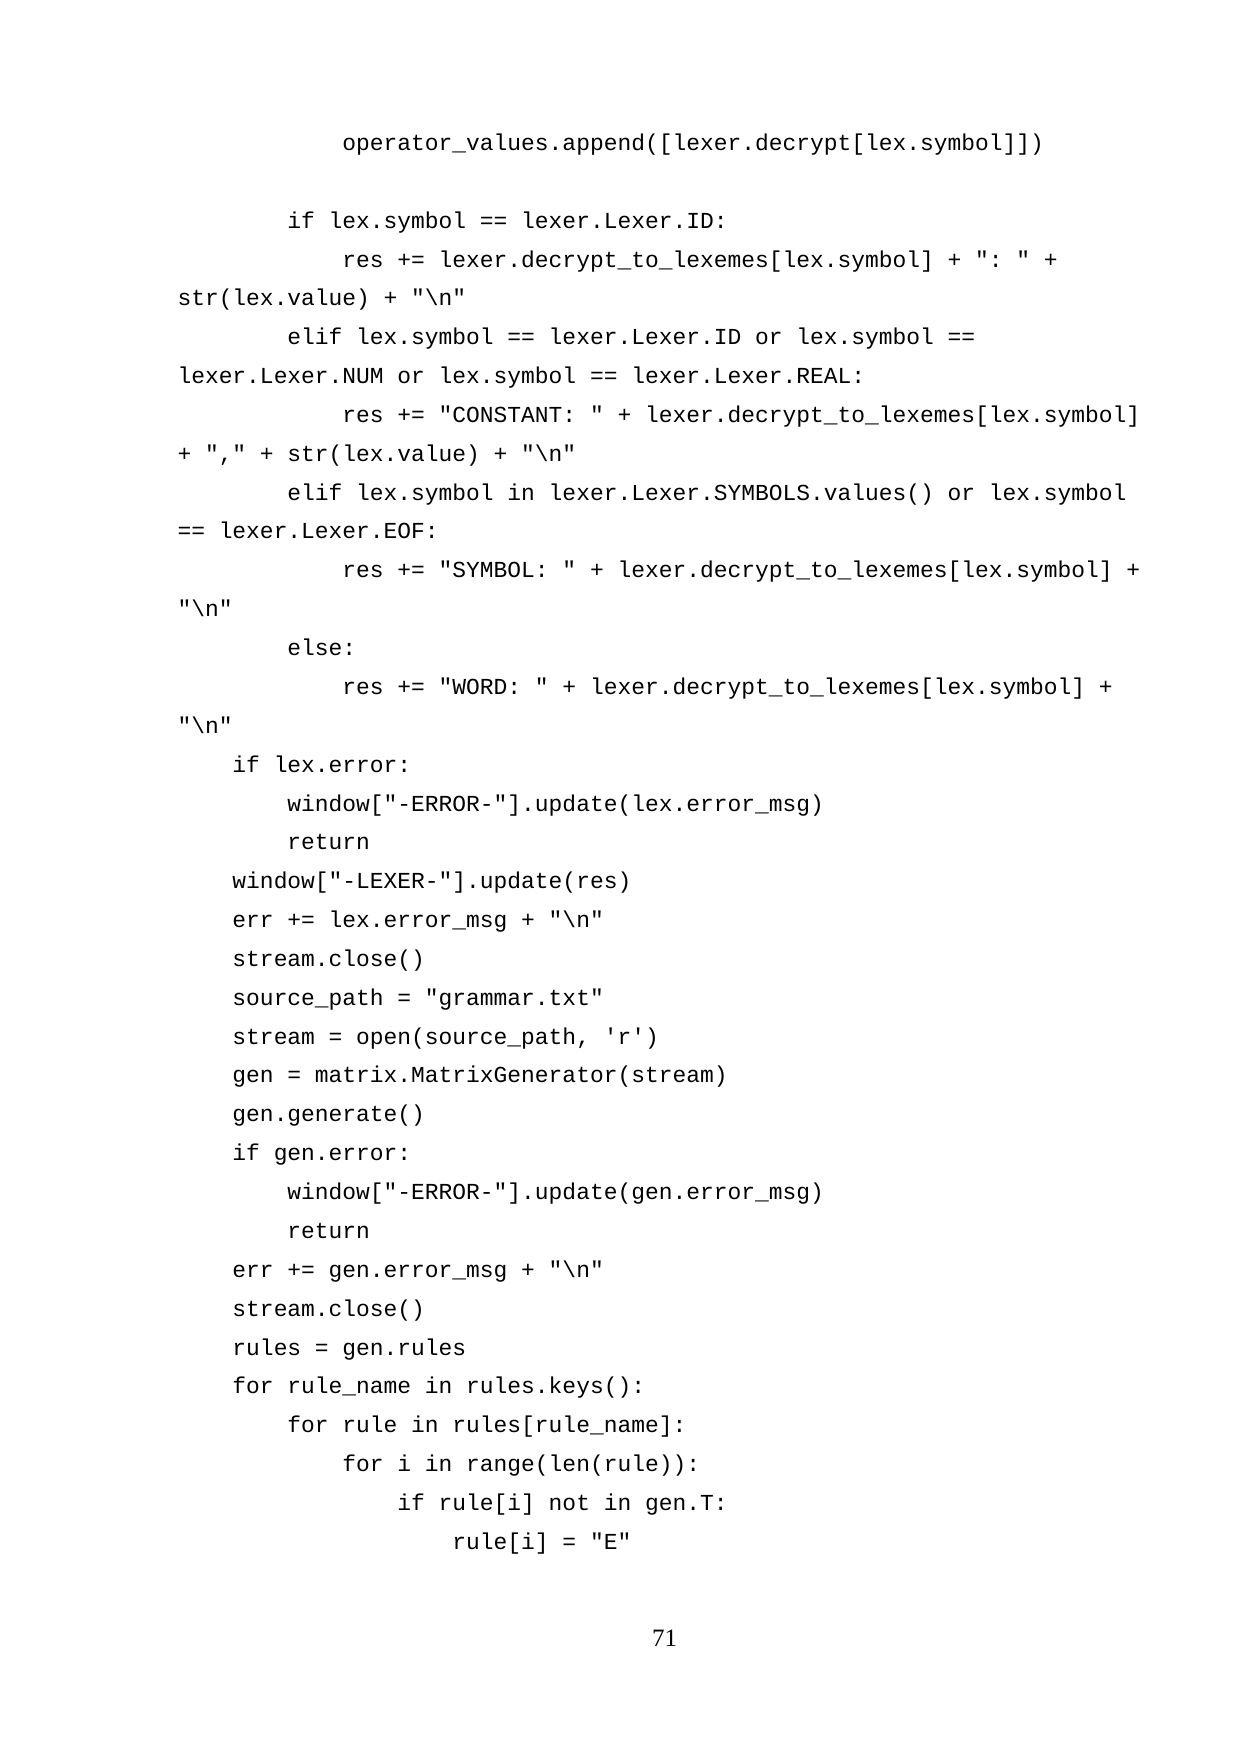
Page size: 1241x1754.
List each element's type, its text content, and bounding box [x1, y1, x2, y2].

text if rule[i] not in gen.T: [177, 1491, 1152, 1517]
text err += lex.error_msg + "\n" [177, 908, 1152, 934]
text gen = matrix.MatrixGenerator(stream) [177, 1064, 1152, 1090]
text stream.close() [177, 947, 1152, 973]
text window["-ERROR-"].update(gen.error_msg) [177, 1180, 1152, 1206]
text window["-ERROR-"].update(lex.error_msg) [177, 792, 1152, 818]
text window["-LEXER-"].update(res) [177, 869, 1152, 896]
text stream = open(source_path, 'r') [177, 1025, 1152, 1051]
text err += gen.error_msg + "\n" [177, 1258, 1152, 1284]
text elif lex.symbol == lexer.Lexer.ID or lex.symbol == lexer.Lexer.NUM or lex.symbol == lexer.Lexer.REAL: [177, 326, 1152, 390]
text elif lex.symbol in lexer.Lexer.SYMBOLS.values() or lex.symbol == lexer.Lexer.EOF: [177, 481, 1152, 546]
text return [177, 831, 1152, 857]
text else: [177, 636, 1152, 662]
text stream.close() [177, 1297, 1152, 1323]
text if lex.symbol == lexer.Lexer.ID: [177, 209, 1152, 235]
text if lex.error: [177, 753, 1152, 779]
text res += "CONSTANT: " + lexer.decrypt_to_lexemes[lex.symbol] + "," + str(lex.value) + "\n" [177, 403, 1152, 468]
text for rule in rules[rule_name]: [177, 1413, 1152, 1439]
text for i in range(len(rule)): [177, 1452, 1152, 1478]
text return [177, 1219, 1152, 1245]
text rules = gen.rules [177, 1336, 1152, 1362]
text res += "SYMBOL: " + lexer.decrypt_to_lexemes[lex.symbol] + "\n" [177, 559, 1152, 623]
text for rule_name in rules.keys(): [177, 1375, 1152, 1401]
text if gen.error: [177, 1142, 1152, 1167]
text res += lexer.decrypt_to_lexemes[lex.symbol] + ": " + str(lex.value) + "\n" [177, 248, 1152, 313]
text source_path = "grammar.txt" [177, 986, 1152, 1012]
text rule[i] = "E" [177, 1530, 1152, 1556]
text gen.generate() [177, 1103, 1152, 1129]
text operator_values.append([lexer.decrypt[lex.symbol]]) [177, 131, 1152, 157]
text res += "WORD: " + lexer.decrypt_to_lexemes[lex.symbol] + "\n" [177, 675, 1152, 740]
